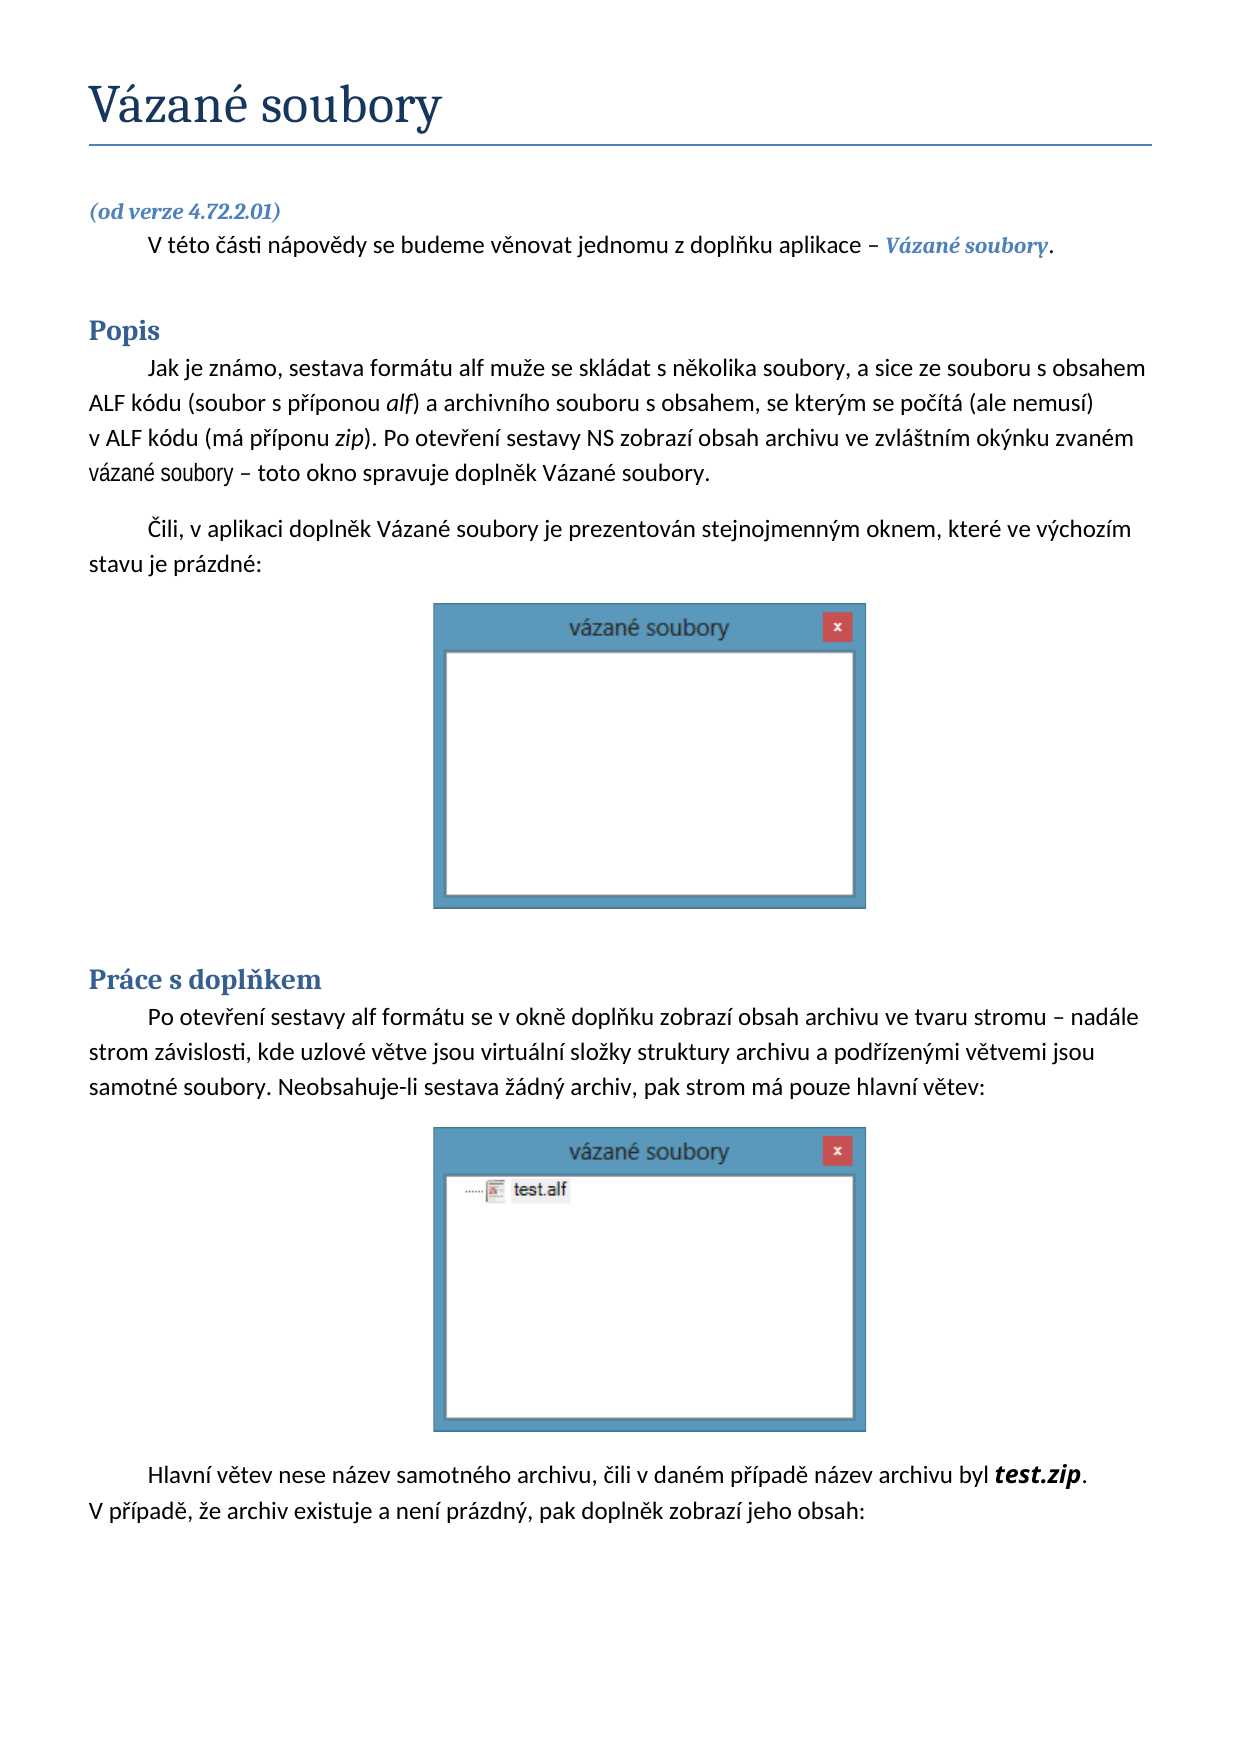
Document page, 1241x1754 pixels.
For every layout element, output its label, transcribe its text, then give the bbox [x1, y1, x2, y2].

subtitle Práce s doplňkem [89, 963, 1152, 996]
text Po otevření sestavy alf formátu se v okně doplňku zobrazí obsah archivu ve tvaru stromu – nadále strom závislosti, kde uzlové větve jsou virtuální složky struktury archivu a podřízenými větvemi jsou samotné soubory. Neobsahuje-li sestava žádný archiv, pak strom má pouze hlavní větev: [89, 1001, 1152, 1102]
subtitle Popis [89, 314, 1152, 347]
text Jak je známo, sestava formátu alf muže se skládat s několika soubory, a sice ze souboru s obsahem ALF kódu (soubor s příponou alf) a archivního souboru s obsahem, se kterým se počítá (ale nemusí) v ALF kódu (má příponu zip). Po otevření sestavy NS zobrazí obsah archivu ve zvláštním okýnku zvaném vázané soubory – toto okno spravuje doplněk Vázané soubory. [89, 352, 1152, 488]
picture [433, 1127, 867, 1432]
picture [433, 603, 867, 909]
text Čili, v aplikaci doplněk Vázané soubory je prezentován stejnojmenným oknem, které ve výchozím stavu je prázdné: [89, 513, 1152, 579]
text Hlavní větev nese název samotného archivu, čili v daném případě název archivu byl test.zip. V případě, že archiv existuje a není prázdný, pak doplněk zobrazí jeho obsah: [89, 1457, 1152, 1526]
text V této části nápovědy se budeme věnovat jednomu z doplňku aplikace – Vázané soubory. [89, 229, 1152, 259]
subtitle (od verze 4.72.2.01) [89, 198, 1152, 225]
